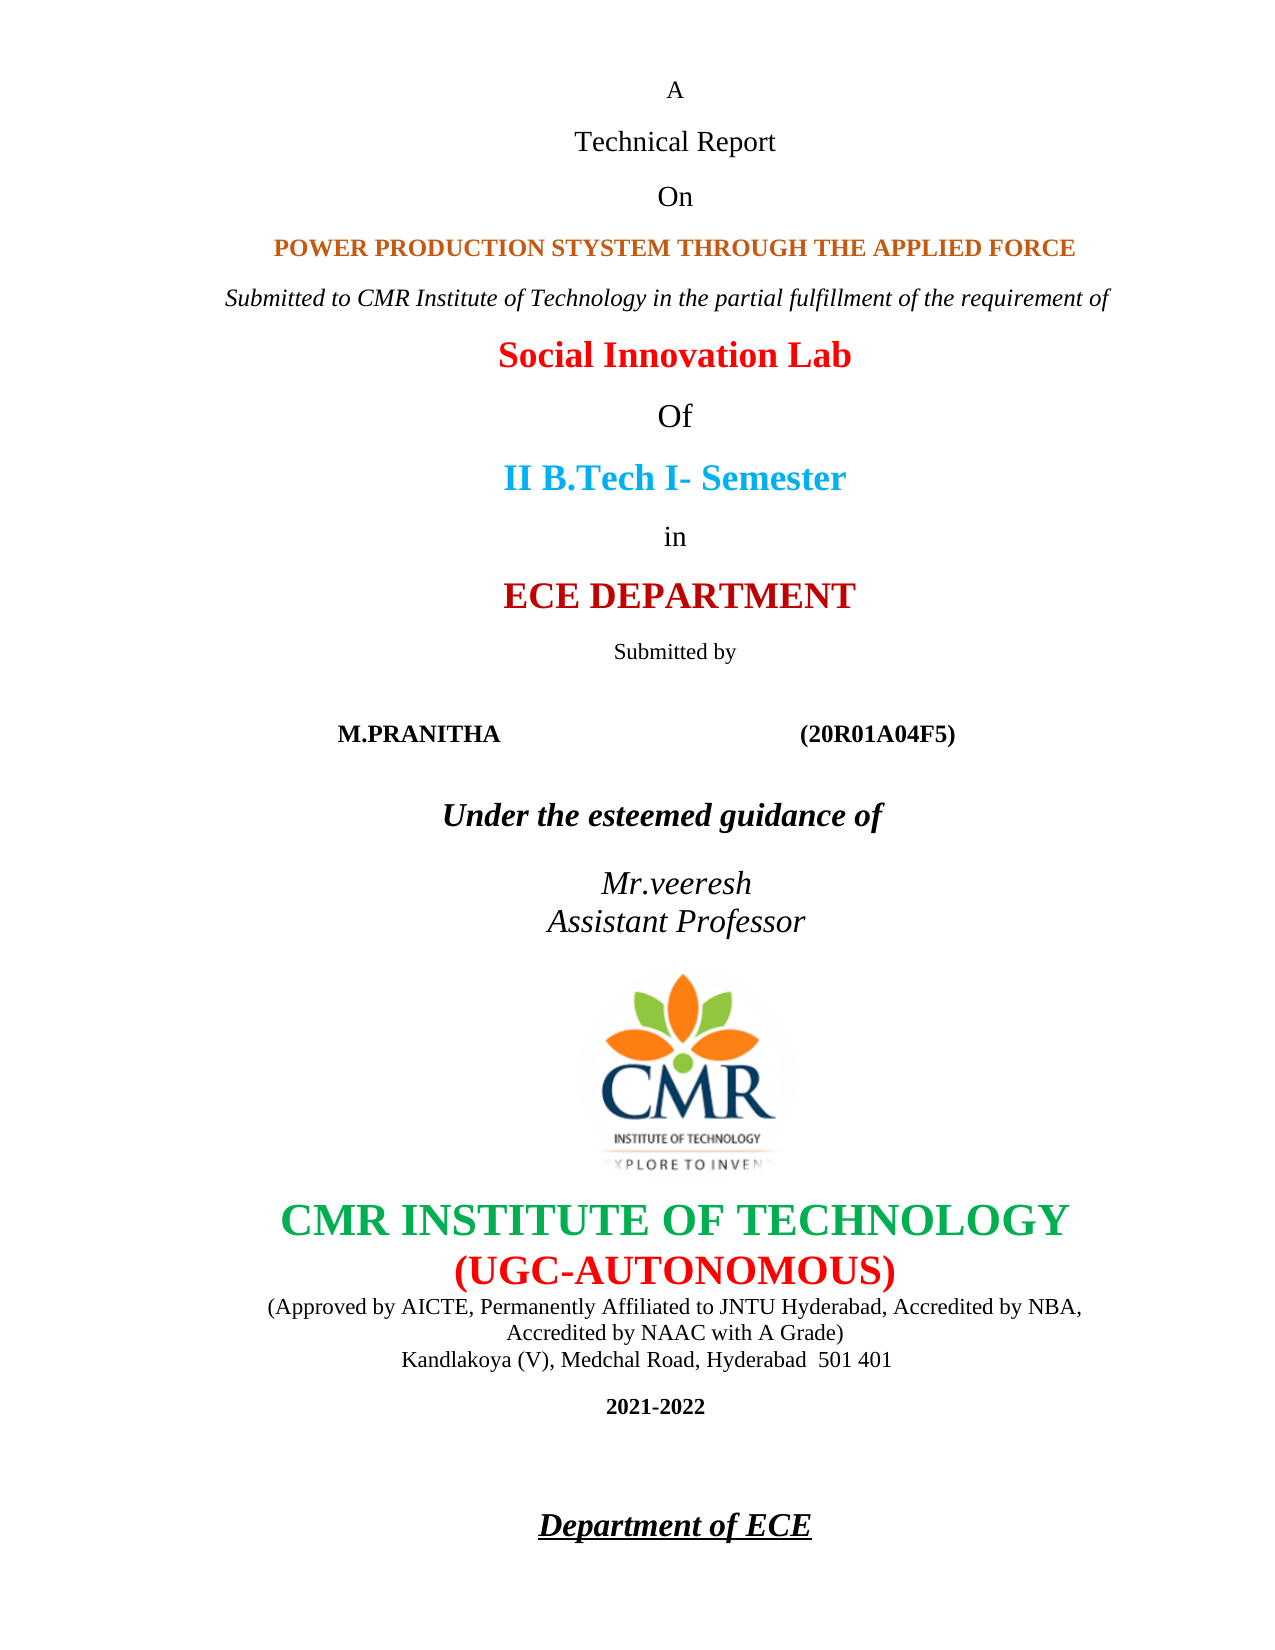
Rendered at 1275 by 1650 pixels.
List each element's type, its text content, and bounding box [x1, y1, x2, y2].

text Kandlakoya (V), Medchal Road, Hyderabad  501 401 [169, 1346, 1125, 1372]
text (Approved by AICTE, Permanently Affiliated to JNTU Hyderabad, Accredited by NBA, Accredited by NAAC with A Grade) [225, 1293, 1125, 1346]
picture [560, 951, 814, 1200]
text Of [225, 396, 1125, 435]
text CMR INSTITUTE OF TECHNOLOGY [225, 1192, 1125, 1245]
text in [225, 519, 1125, 553]
text Department of ECE [225, 1505, 1125, 1543]
text On [225, 179, 1125, 212]
text Technical Report [225, 124, 1125, 158]
text M.PRANITHA (20R01A04F5) [225, 719, 1125, 748]
text A [225, 75, 1125, 104]
text Under the esteemed guidance of [225, 795, 1125, 833]
text Submitted to CMR Institute of Technology in the partial fulfillment of the requirement of [225, 283, 1125, 312]
text POWER PRODUCTION STYSTEM THROUGH THE APPLIED FORCE [225, 233, 1125, 262]
text II B.Tech I- Semester [225, 456, 1125, 499]
text ECE DEPARTMENT [225, 574, 1125, 617]
text Social Innovation Lab [225, 332, 1125, 376]
text Submitted by [225, 638, 1125, 664]
text (UGC-AUTONOMOUS) [225, 1245, 1125, 1293]
text 2021-2022 [169, 1393, 1125, 1419]
